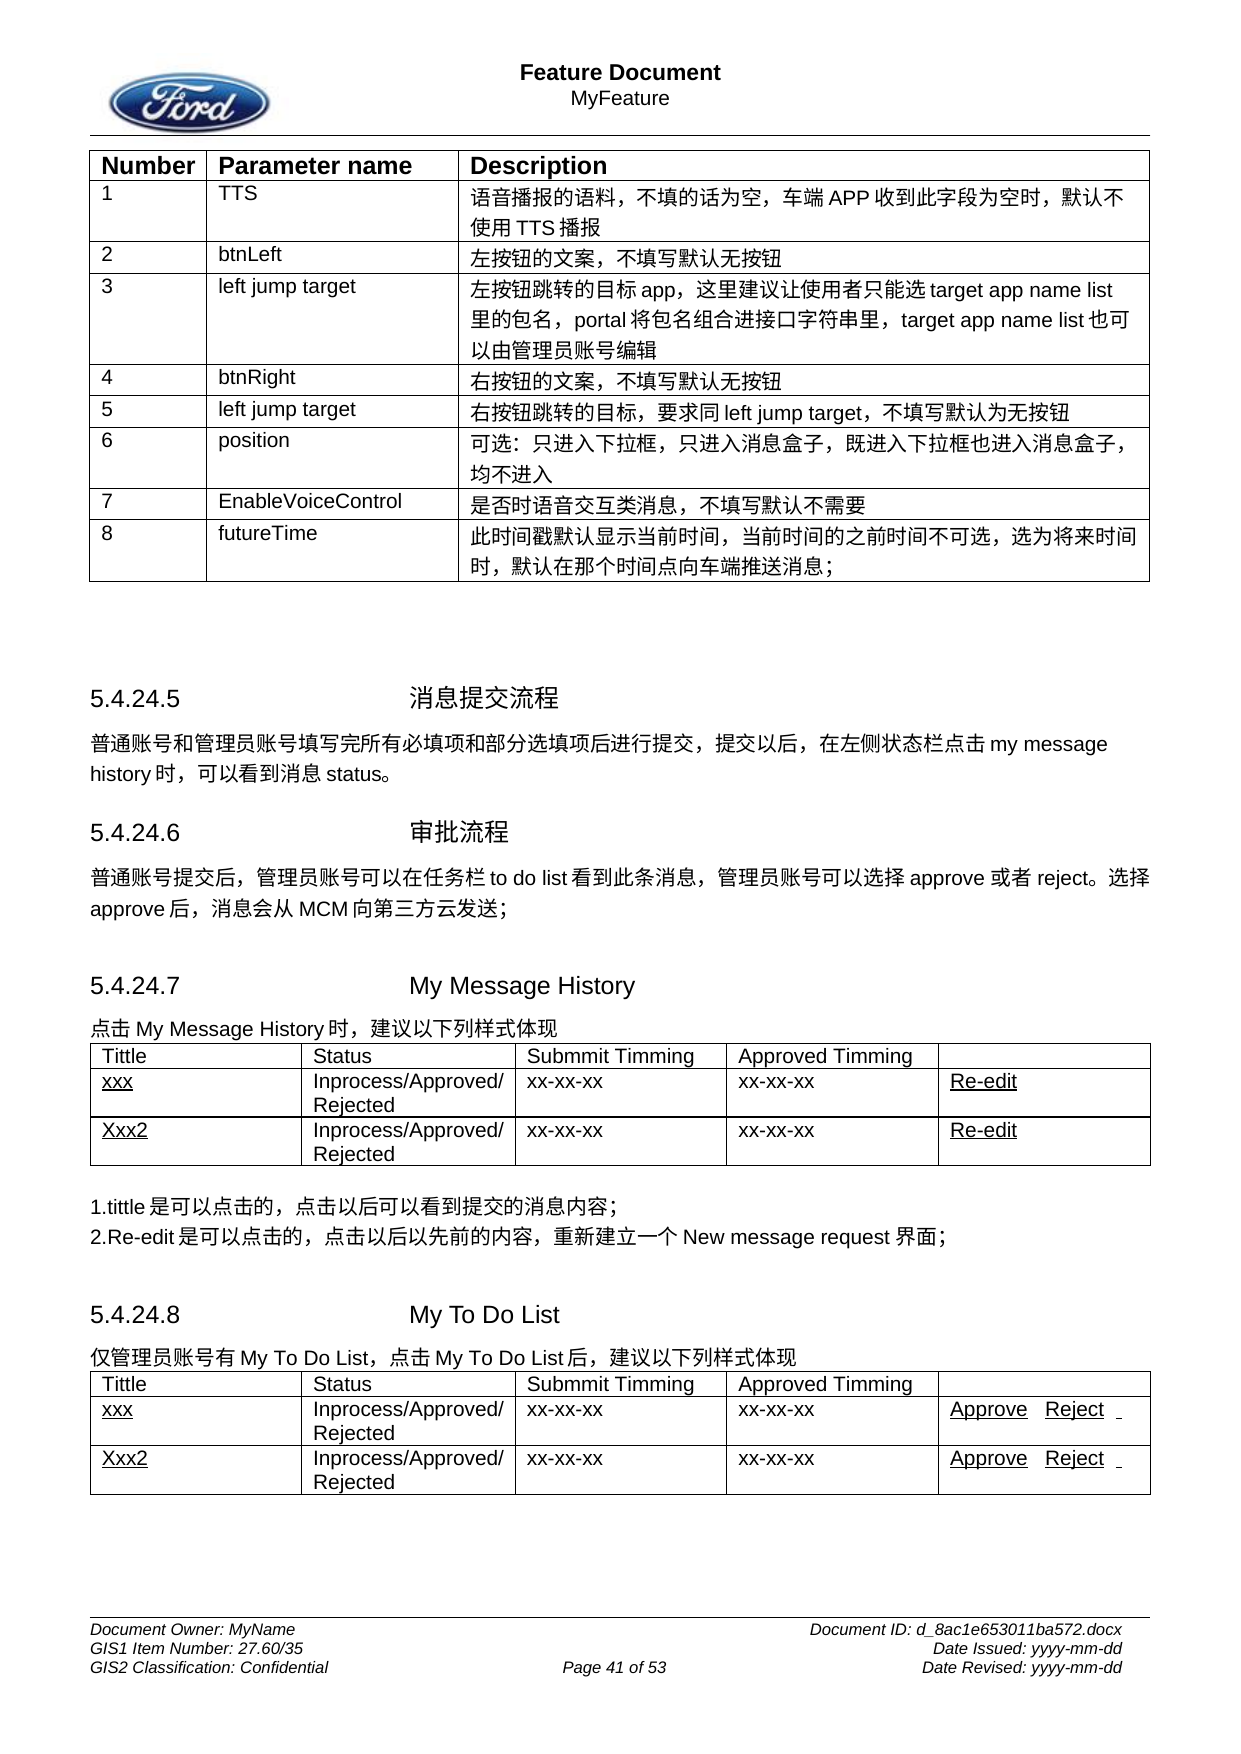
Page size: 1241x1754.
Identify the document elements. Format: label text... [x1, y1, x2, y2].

table_header Approved Timming [727, 1372, 938, 1396]
table_cell left jump target [207, 274, 458, 364]
table_cell Approve Reject [939, 1446, 1150, 1494]
table_header Status [302, 1372, 515, 1396]
table_header Approved Timming [727, 1044, 938, 1067]
table_cell 右按钮的文案，不填写默认无按钮 [459, 365, 1149, 395]
table_cell position [207, 428, 458, 488]
table_cell Xxx2 [91, 1446, 301, 1494]
table_header Tittle [91, 1044, 301, 1067]
table_cell Inprocess/Approved/ Rejected [302, 1397, 515, 1445]
table_cell Xxx2 [91, 1118, 301, 1165]
text 1.tittle是可以点击的，点击以后可以看到提交的消息内容； [90, 1190, 1150, 1221]
table_cell xx-xx-xx [727, 1118, 938, 1165]
table_header Submmit Timming [516, 1044, 726, 1067]
table_cell 3 [90, 274, 206, 364]
subtitle My To Do List [90, 1300, 1150, 1328]
table_header Tittle [91, 1372, 301, 1396]
table_cell 6 [90, 428, 206, 488]
table_cell 8 [90, 520, 206, 581]
table_header Submmit Timming [516, 1372, 726, 1396]
table_cell 5 [90, 396, 206, 427]
subtitle 消息提交流程 [90, 679, 1150, 715]
subtitle 审批流程 [90, 813, 1150, 849]
table_header [939, 1044, 1150, 1067]
table_cell xxx [91, 1397, 301, 1445]
table_cell left jump target [207, 396, 458, 427]
subtitle My Message History [90, 971, 1150, 1000]
table_cell xx-xx-xx [516, 1397, 726, 1445]
table_cell 2 [90, 242, 206, 272]
table_cell xx-xx-xx [727, 1397, 938, 1445]
table_cell xxx [91, 1069, 301, 1116]
table_header Status [302, 1044, 515, 1067]
text 普通账号和管理员账号填写完所有必填项和部分选填项后进行提交，提交以后，在左侧状态栏点击my message history时，可以看到消息status。 [90, 727, 1150, 788]
table_cell xx-xx-xx [516, 1069, 726, 1116]
table_cell 此时间戳默认显示当前时间，当前时间的之前时间不可选，选为将来时间时，默认在那个时间点向车端推送消息； [459, 520, 1149, 581]
text 点击My Message History时，建议以下列样式体现 [90, 1012, 1150, 1042]
table_cell xx-xx-xx [727, 1446, 938, 1494]
table_cell btnLeft [207, 242, 458, 272]
table_cell Inprocess/Approved/ Rejected [302, 1446, 515, 1494]
table_cell 1 [90, 181, 206, 241]
table_cell xx-xx-xx [727, 1069, 938, 1116]
table_cell xx-xx-xx [516, 1446, 726, 1494]
table_header Parameter name [207, 151, 458, 180]
table_header Description [459, 151, 1149, 180]
table_cell Re-edit [939, 1118, 1150, 1165]
table_cell Approve Reject [939, 1397, 1150, 1445]
table_cell 是否时语音交互类消息，不填写默认不需要 [459, 489, 1149, 519]
table_cell 左按钮的文案，不填写默认无按钮 [459, 242, 1149, 272]
table_cell 7 [90, 489, 206, 519]
text 2.Re-edit是可以点击的，点击以后以先前的内容，重新建立一个New message request 界面； [90, 1221, 1150, 1251]
text 普通账号提交后，管理员账号可以在任务栏to do list看到此条消息，管理员账号可以选择 approve 或者 reject。选择approve后，消息会从MCM向第三方云发送； [90, 862, 1150, 922]
table_cell 4 [90, 365, 206, 395]
table_header Number [90, 151, 206, 180]
table_cell futureTime [207, 520, 458, 581]
table_cell xx-xx-xx [516, 1118, 726, 1165]
picture [89, 53, 290, 150]
table_cell btnRight [207, 365, 458, 395]
table_cell Inprocess/Approved/ Rejected [302, 1069, 515, 1116]
table_cell Re-edit [939, 1069, 1150, 1116]
table_cell 左按钮跳转的目标app，这里建议让使用者只能选target app name list 里的包名，portal将包名组合进接口字符串里，target app name list也可以由管理员账号编辑 [459, 274, 1149, 364]
table_cell 右按钮跳转的目标，要求同left jump target，不填写默认为无按钮 [459, 396, 1149, 427]
table_header [939, 1372, 1150, 1396]
table_cell Inprocess/Approved/ Rejected [302, 1118, 515, 1165]
table_cell EnableVoiceControl [207, 489, 458, 519]
table_cell TTS [207, 181, 458, 241]
text 仅管理员账号有My To Do List，点击My To Do List后，建议以下列样式体现 [90, 1341, 1150, 1371]
table_cell 语音播报的语料，不填的话为空，车端APP收到此字段为空时，默认不使用TTS播报 [459, 181, 1149, 241]
table_cell 可选：只进入下拉框，只进入消息盒子，既进入下拉框也进入消息盒子，均不进入 [459, 428, 1149, 488]
